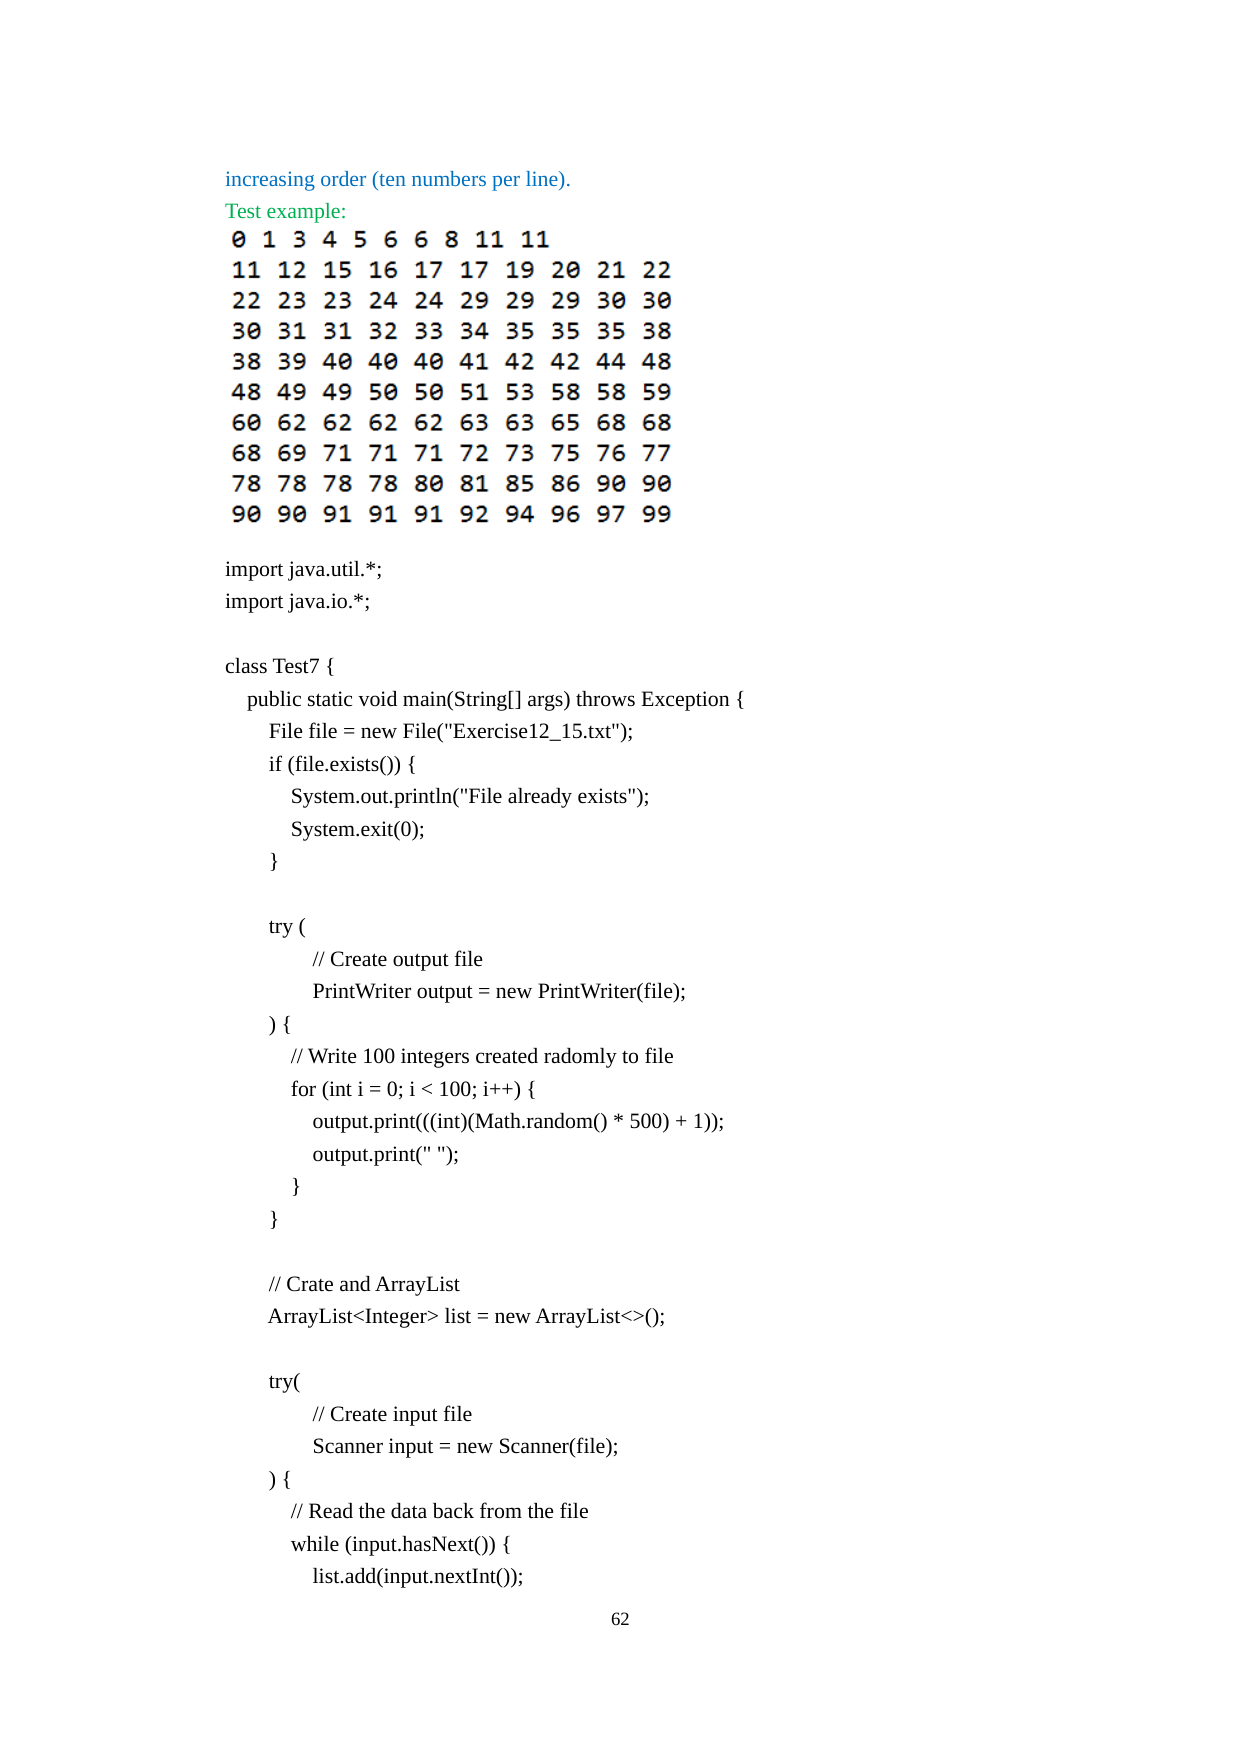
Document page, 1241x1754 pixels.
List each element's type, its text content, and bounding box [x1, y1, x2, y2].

text for (int i = 0; i < 100; i++) { [225, 1072, 1053, 1104]
text PrintWriter output = new PrintWriter(file); [225, 974, 1053, 1007]
text // Create input file [225, 1397, 1053, 1429]
text } [225, 844, 1053, 877]
picture [225, 227, 705, 535]
text // Crate and ArrayList [225, 1267, 1053, 1299]
text list.add(input.nextInt()); [225, 1559, 1053, 1592]
text System.exit(0); [225, 812, 1053, 844]
text File file = new File("Exercise12_15.txt"); [225, 714, 1053, 747]
text // Read the data back from the file [225, 1494, 1053, 1527]
text output.print(((int)(Math.random() * 500) + 1)); [225, 1104, 1053, 1137]
text ) { [225, 1007, 1053, 1039]
text } [225, 1169, 1053, 1202]
text // Create output file [225, 942, 1053, 974]
text import java.io.*; [225, 584, 1053, 617]
text Test example: [225, 194, 1053, 227]
text while (input.hasNext()) { [225, 1527, 1053, 1559]
text Scanner input = new Scanner(file); [225, 1429, 1053, 1462]
text ArrayList<Integer> list = new ArrayList<>(); [225, 1299, 1053, 1332]
text output.print(" "); [225, 1137, 1053, 1169]
text class Test7 { [225, 649, 1053, 682]
text import java.util.*; [225, 552, 1053, 584]
text if (file.exists()) { [225, 747, 1053, 779]
text System.out.println("File already exists"); [225, 779, 1053, 812]
text public static void main(String[] args) throws Exception { [225, 682, 1053, 714]
text // Write 100 integers created radomly to file [225, 1039, 1053, 1072]
text ) { [225, 1462, 1053, 1494]
text try( [225, 1364, 1053, 1397]
text try ( [225, 909, 1053, 942]
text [225, 162, 1053, 194]
text } [225, 1202, 1053, 1234]
